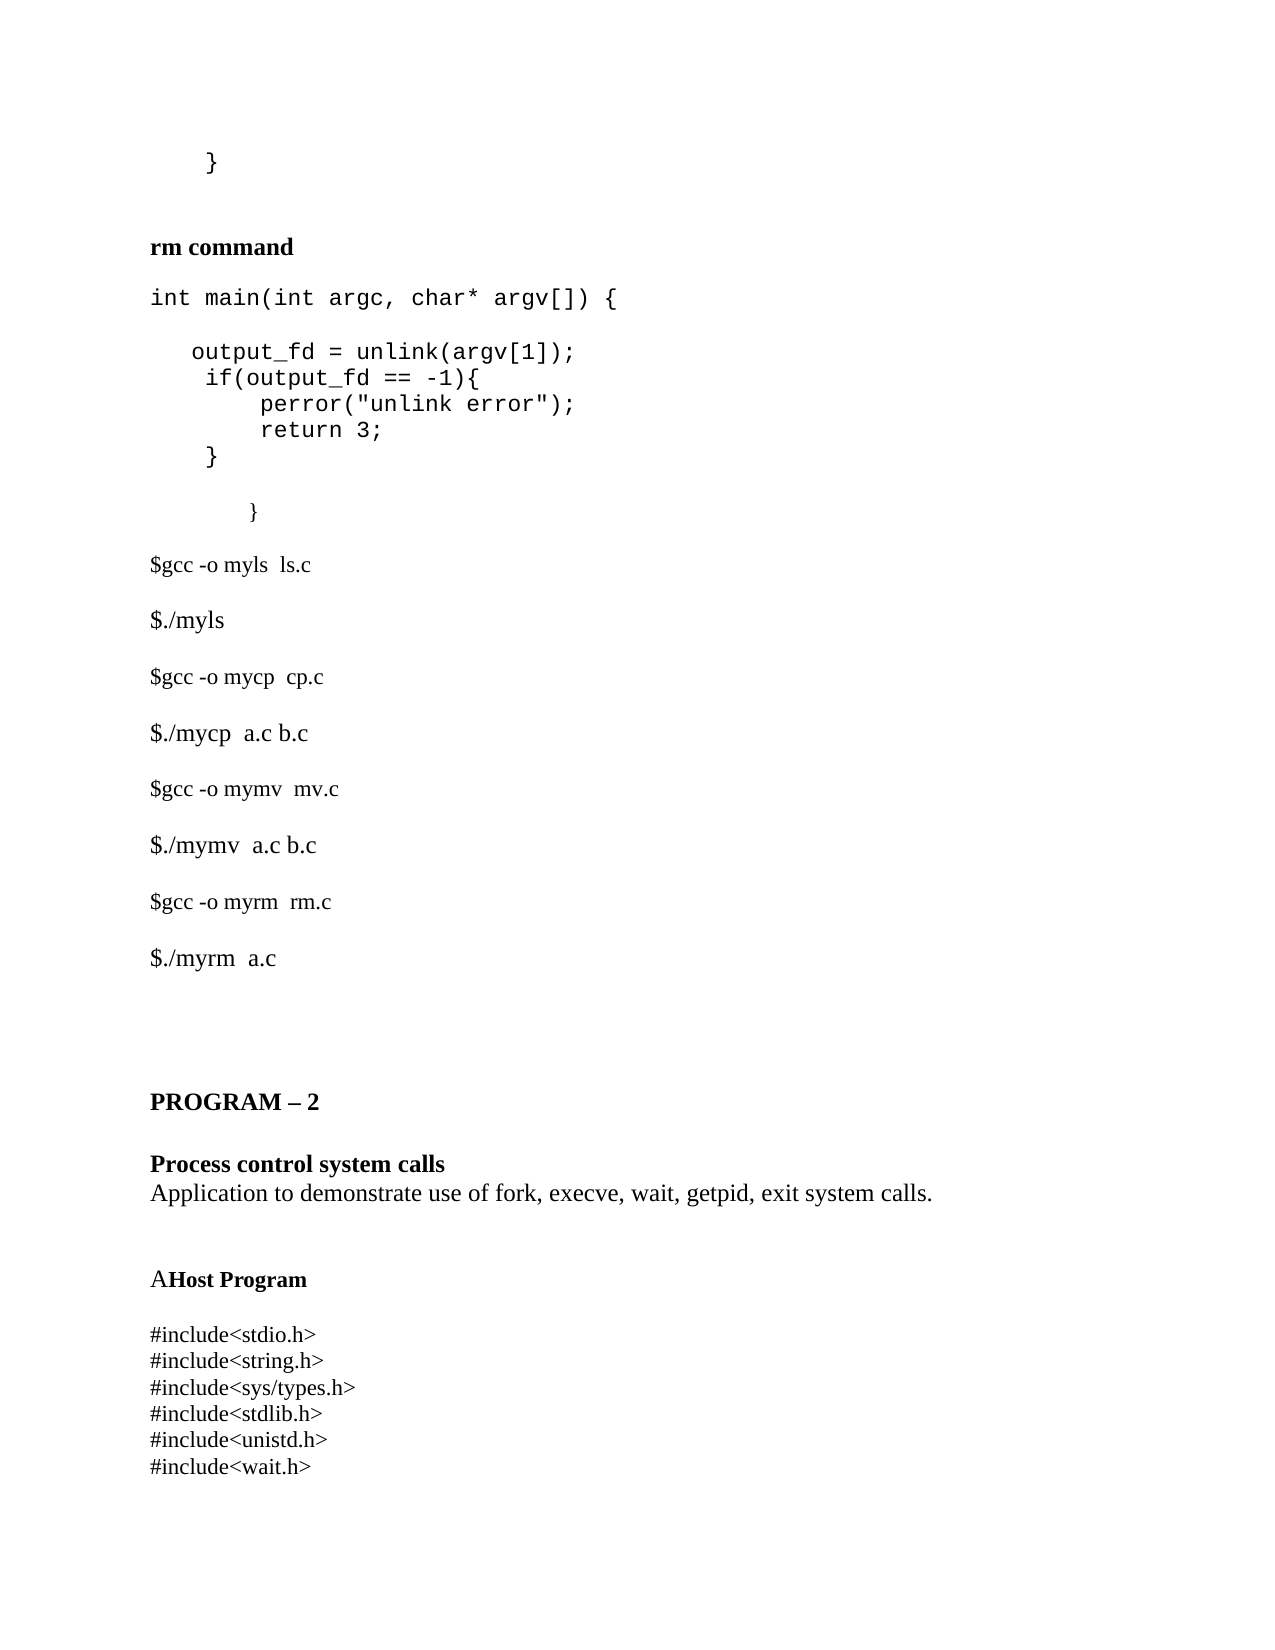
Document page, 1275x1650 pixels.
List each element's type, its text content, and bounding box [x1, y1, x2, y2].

text $./mymv a.c b.c [150, 831, 1125, 859]
text PROGRAM – 2 [150, 1087, 1125, 1116]
text $gcc -o myrm rm.c [150, 888, 1125, 914]
text if(output_fd == -1){ [150, 367, 1125, 392]
text Application to demonstrate use of fork, execve, wait, getpid, exit system calls. [150, 1178, 1125, 1207]
text } [150, 444, 1125, 470]
text rm command [150, 232, 1125, 261]
text $./mycp a.c b.c [150, 718, 1125, 747]
text return 3; [150, 418, 1125, 444]
text #include<string.h> [150, 1347, 1125, 1374]
text $./myls [150, 605, 1125, 634]
text $./myrm a.c [150, 943, 1125, 972]
text $gcc -o mymv mv.c [150, 776, 1125, 802]
text } [225, 498, 1125, 525]
text #include<sys/types.h> [150, 1374, 1125, 1400]
text output_fd = unlink(argv[1]); [150, 341, 1125, 367]
text Process control system calls [150, 1149, 1125, 1178]
text $gcc -o myls ls.c [150, 551, 1125, 577]
text #include<stdlib.h> [150, 1400, 1125, 1426]
text int main(int argc, char* argv[]) { [150, 287, 1125, 313]
text } [150, 150, 1125, 176]
text #include<unistd.h> [150, 1426, 1125, 1453]
text $gcc -o mycp cp.c [150, 663, 1125, 689]
text #include<stdio.h> [150, 1321, 1125, 1347]
text perror("unlink error"); [150, 392, 1125, 418]
text AHost Program [150, 1264, 1125, 1293]
text #include<wait.h> [150, 1453, 1125, 1479]
